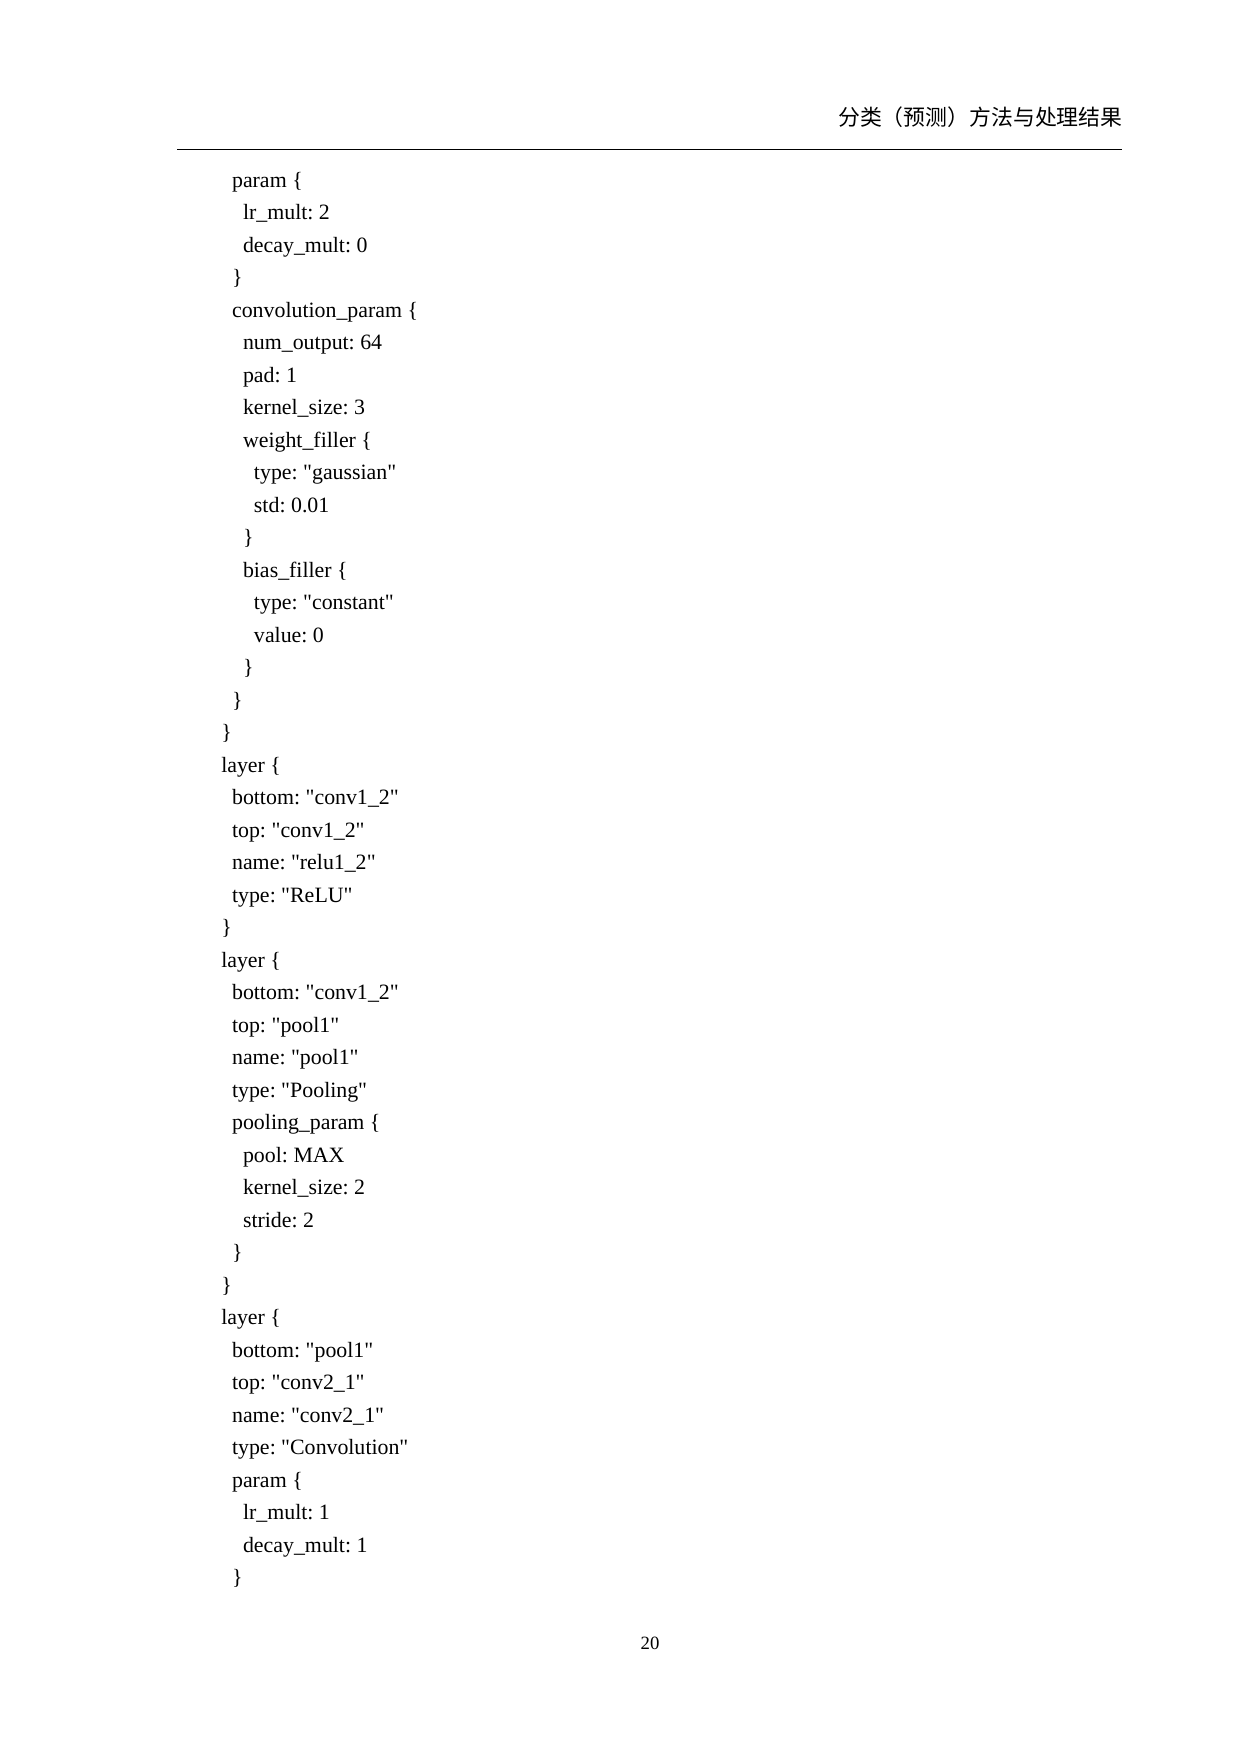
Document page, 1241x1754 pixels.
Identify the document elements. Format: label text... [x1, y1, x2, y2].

text lr_mult: 1 [177, 1496, 1122, 1528]
text name: "pool1" [177, 1041, 1122, 1073]
text } [177, 1236, 1122, 1268]
text std: 0.01 [177, 488, 1122, 521]
text kernel_size: 2 [177, 1171, 1122, 1203]
text stride: 2 [177, 1203, 1122, 1236]
text num_output: 64 [177, 326, 1122, 358]
text type: "Convolution" [177, 1431, 1122, 1463]
text } [177, 261, 1122, 293]
text bottom: "conv1_2" [177, 976, 1122, 1008]
text name: "conv2_1" [177, 1398, 1122, 1431]
text top: "conv1_2" [177, 813, 1122, 846]
text } [177, 521, 1122, 553]
text } [177, 683, 1122, 716]
text bottom: "conv1_2" [177, 781, 1122, 813]
text layer { [177, 748, 1122, 781]
text bottom: "pool1" [177, 1333, 1122, 1366]
text layer { [177, 1301, 1122, 1333]
text pad: 1 [177, 358, 1122, 391]
text type: "constant" [177, 586, 1122, 618]
text } [177, 1268, 1122, 1301]
text layer { [177, 943, 1122, 976]
text } [177, 1561, 1122, 1593]
text weight_filler { [177, 423, 1122, 456]
text type: "ReLU" [177, 878, 1122, 911]
text lr_mult: 2 [177, 196, 1122, 228]
text type: "gaussian" [177, 456, 1122, 488]
text kernel_size: 3 [177, 391, 1122, 423]
text } [177, 911, 1122, 943]
text bias_filler { [177, 553, 1122, 586]
text param { [177, 163, 1122, 196]
text decay_mult: 1 [177, 1528, 1122, 1561]
text decay_mult: 0 [177, 228, 1122, 261]
text top: "conv2_1" [177, 1366, 1122, 1398]
text convolution_param { [177, 293, 1122, 326]
text type: "Pooling" [177, 1073, 1122, 1106]
text pooling_param { [177, 1106, 1122, 1138]
text } [177, 716, 1122, 748]
text pool: MAX [177, 1138, 1122, 1171]
text name: "relu1_2" [177, 846, 1122, 878]
text } [177, 651, 1122, 683]
text param { [177, 1463, 1122, 1496]
text top: "pool1" [177, 1008, 1122, 1041]
text value: 0 [177, 618, 1122, 651]
